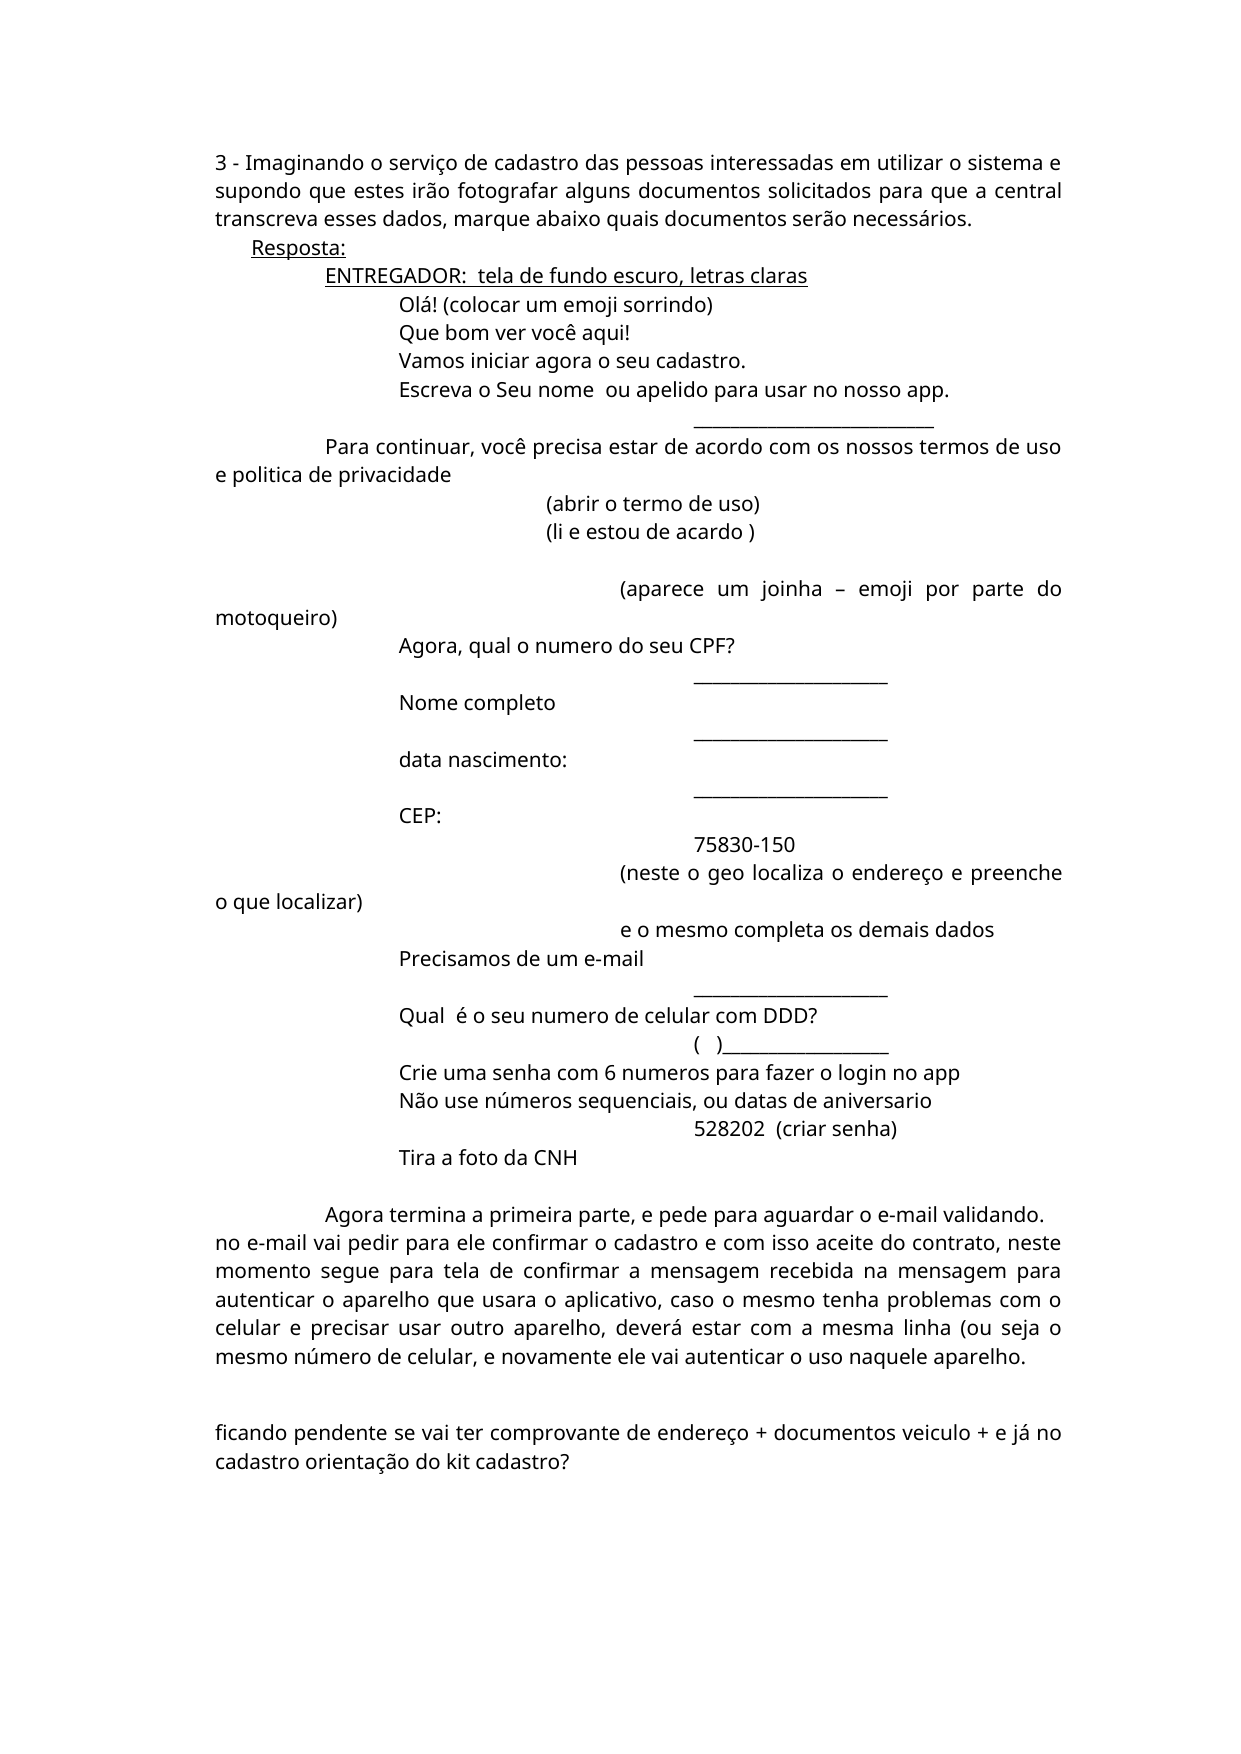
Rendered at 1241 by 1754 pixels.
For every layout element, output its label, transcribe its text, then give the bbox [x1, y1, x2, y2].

text _____________________ [215, 659, 1063, 688]
text Crie uma senha com 6 numeros para fazer o login no app [215, 1058, 1063, 1086]
text 3 - Imaginando o serviço de cadastro das pessoas interessadas em utilizar o sistema e supondo que estes irão fotografar alguns documentos solicitados para que a central transcreva esses dados, marque abaixo quais documentos serão necessários. [215, 148, 1063, 233]
text e o mesmo completa os demais dados [215, 915, 1063, 944]
text ENTREGADOR: tela de fundo escuro, letras claras [215, 261, 1063, 290]
text Nome completo [215, 688, 1063, 716]
text Resposta: [215, 233, 1063, 261]
text Escreva o Seu nome ou apelido para usar no nosso app. [215, 375, 1063, 403]
text Qual é o seu numero de celular com DDD? [215, 1001, 1063, 1029]
text (aparece um joinha – emoji por parte do motoqueiro) [215, 574, 1063, 631]
text Vamos iniciar agora o seu cadastro. [215, 347, 1063, 375]
text (abrir o termo de uso) [215, 489, 1063, 517]
text __________________________ [215, 403, 1063, 432]
text Agora, qual o numero do seu CPF? [215, 631, 1063, 659]
text Não use números sequenciais, ou datas de aniversario [215, 1086, 1063, 1114]
text no e-mail vai pedir para ele confirmar o cadastro e com isso aceite do contrato, neste momento segue para tela de confirmar a mensagem recebida na mensagem para autenticar o aparelho que usara o aplicativo, caso o mesmo tenha problemas com o celular e precisar usar outro aparelho, deverá estar com a mesma linha (ou seja o mesmo número de celular, e novamente ele vai autenticar o uso naquele aparelho. [215, 1228, 1063, 1370]
text Tira a foto da CNH [215, 1143, 1063, 1171]
text Precisamos de um e-mail [215, 944, 1063, 972]
text CEP: [215, 802, 1063, 830]
text ficando pendente se vai ter comprovante de endereço + documentos veiculo + e já no cadastro orientação do kit cadastro? [215, 1418, 1063, 1475]
text 528202 (criar senha) [215, 1114, 1063, 1143]
text ( )__________________ [215, 1029, 1063, 1058]
text data nascimento: [215, 745, 1063, 773]
text (li e estou de acardo ) [215, 517, 1063, 546]
text _____________________ [215, 716, 1063, 745]
text 75830-150 [215, 830, 1063, 858]
text Que bom ver você aqui! [215, 318, 1063, 347]
text Agora termina a primeira parte, e pede para aguardar o e-mail validando. [215, 1200, 1063, 1228]
text _____________________ [215, 773, 1063, 802]
text _____________________ [215, 972, 1063, 1001]
text Para continuar, você precisa estar de acordo com os nossos termos de uso e politica de privacidade [215, 432, 1063, 489]
text Olá! (colocar um emoji sorrindo) [215, 290, 1063, 318]
text (neste o geo localiza o endereço e preenche o que localizar) [215, 858, 1063, 915]
